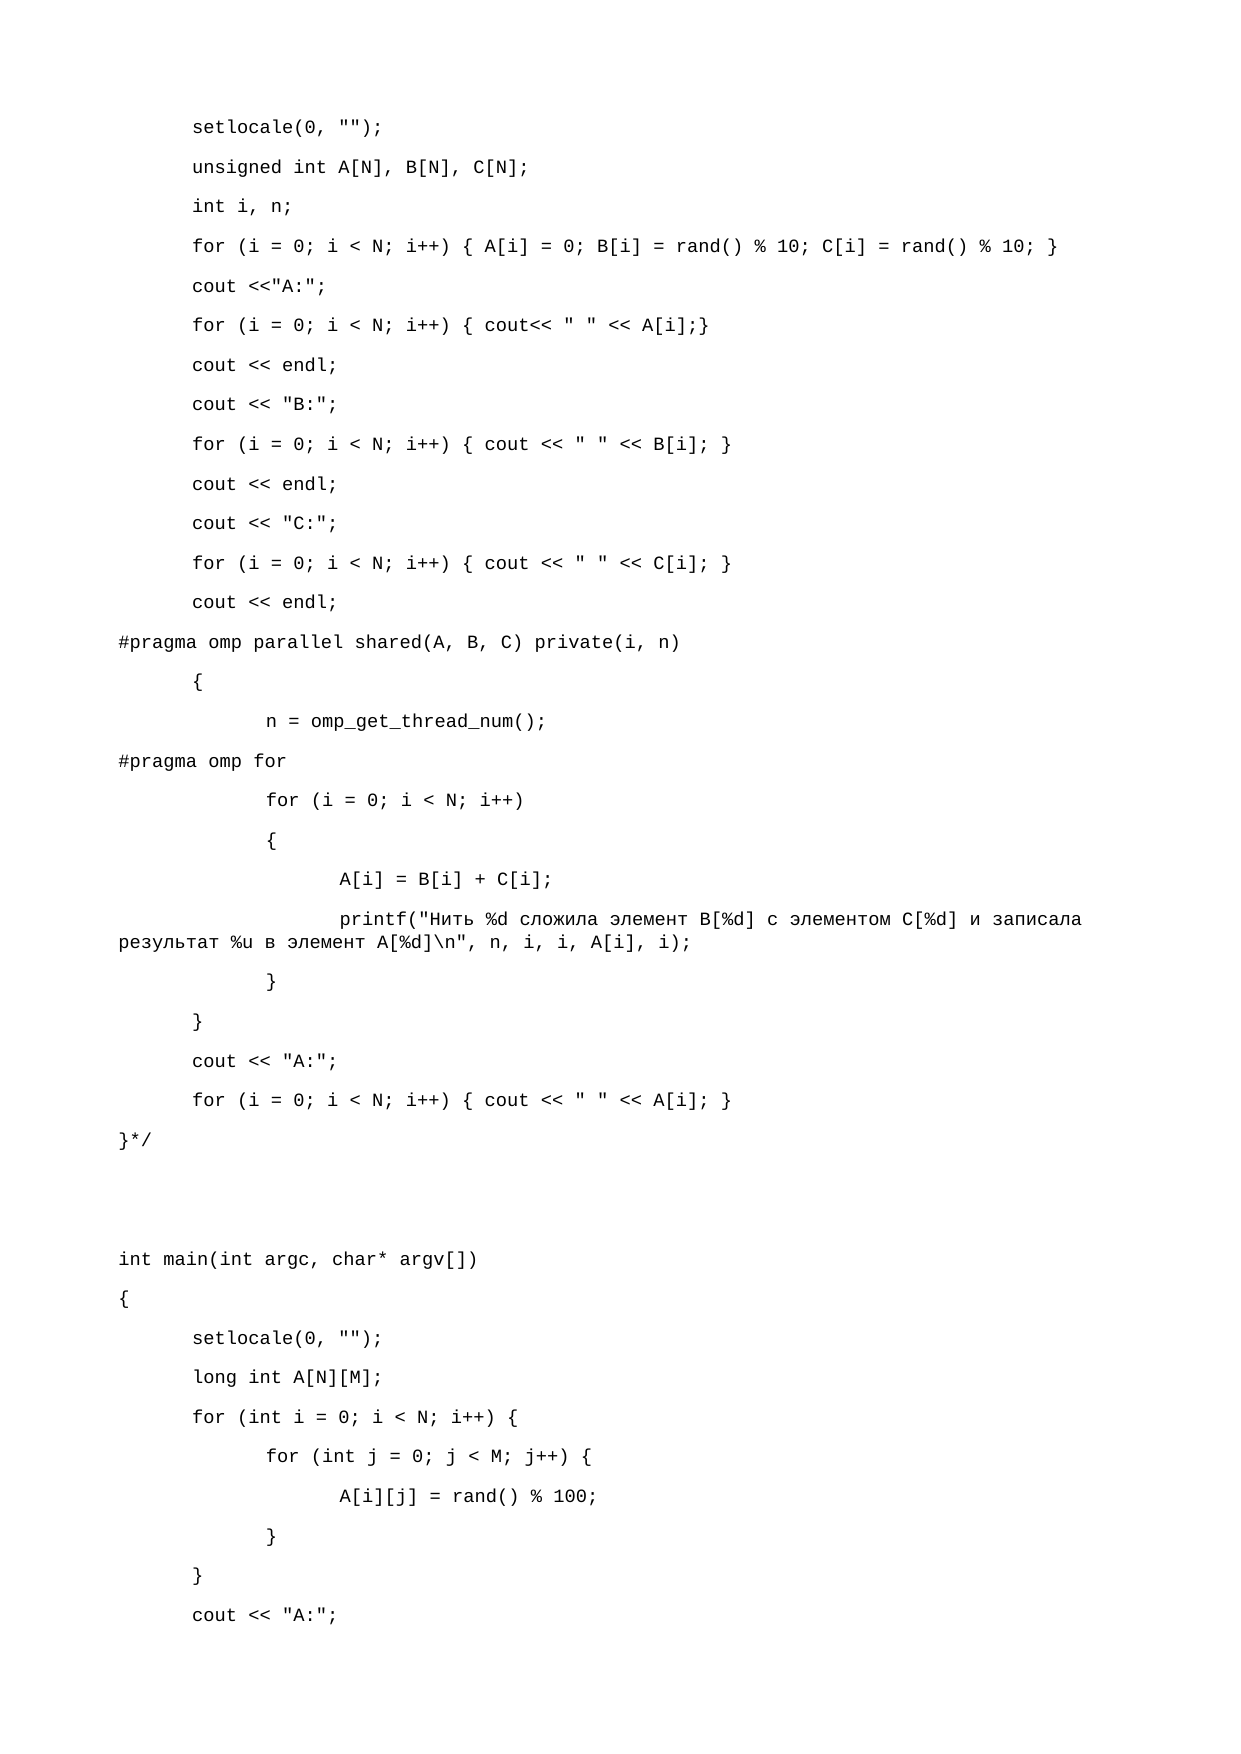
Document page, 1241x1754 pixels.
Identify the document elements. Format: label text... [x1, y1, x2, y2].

text for (i = 0; i < N; i++) { cout << " " << C[i]; } [118, 553, 1152, 575]
text cout << "B:"; [118, 395, 1152, 416]
text }*/ [118, 1131, 1152, 1152]
text A[i] = B[i] + C[i]; [118, 870, 1152, 891]
text int main(int argc, char* argv[]) [118, 1249, 1152, 1271]
text A[i][j] = rand() % 100; [118, 1487, 1152, 1508]
text for (i = 0; i < N; i++) { A[i] = 0; B[i] = rand() % 10; C[i] = rand() % 10; } [118, 237, 1152, 258]
text for (int i = 0; i < N; i++) { [118, 1408, 1152, 1429]
text n = omp_get_thread_num(); [118, 712, 1152, 733]
text for (i = 0; i < N; i++) [118, 791, 1152, 812]
text for (int j = 0; j < M; j++) { [118, 1447, 1152, 1468]
text for (i = 0; i < N; i++) { cout << " " << A[i]; } [118, 1091, 1152, 1112]
text } [118, 1012, 1152, 1033]
text for (i = 0; i < N; i++) { cout<< " " << A[i];} [118, 316, 1152, 337]
text #pragma omp parallel shared(A, B, C) private(i, n) [118, 633, 1152, 654]
text cout <<"A:"; [118, 276, 1152, 298]
text #pragma omp for [118, 751, 1152, 773]
text { [118, 1289, 1152, 1310]
text setlocale(0, ""); [118, 118, 1152, 139]
text } [118, 1526, 1152, 1548]
text unsigned int A[N], B[N], C[N]; [118, 158, 1152, 179]
text } [118, 972, 1152, 993]
text cout << endl; [118, 356, 1152, 377]
text for (i = 0; i < N; i++) { cout << " " << B[i]; } [118, 435, 1152, 456]
text cout << endl; [118, 474, 1152, 496]
text long int A[N][M]; [118, 1368, 1152, 1389]
text } [118, 1566, 1152, 1587]
text { [118, 672, 1152, 693]
text cout << "C:"; [118, 514, 1152, 535]
text cout << "A:"; [118, 1606, 1152, 1627]
text cout << endl; [118, 593, 1152, 614]
text printf("Нить %d сложила элемент B[%d] с элементом С[%d] и записала результат %u в элемент A[%d]\n", n, i, i, A[i], i); [118, 910, 1152, 954]
text int i, n; [118, 197, 1152, 218]
text { [118, 831, 1152, 852]
text setlocale(0, ""); [118, 1328, 1152, 1350]
text cout << "A:"; [118, 1051, 1152, 1073]
